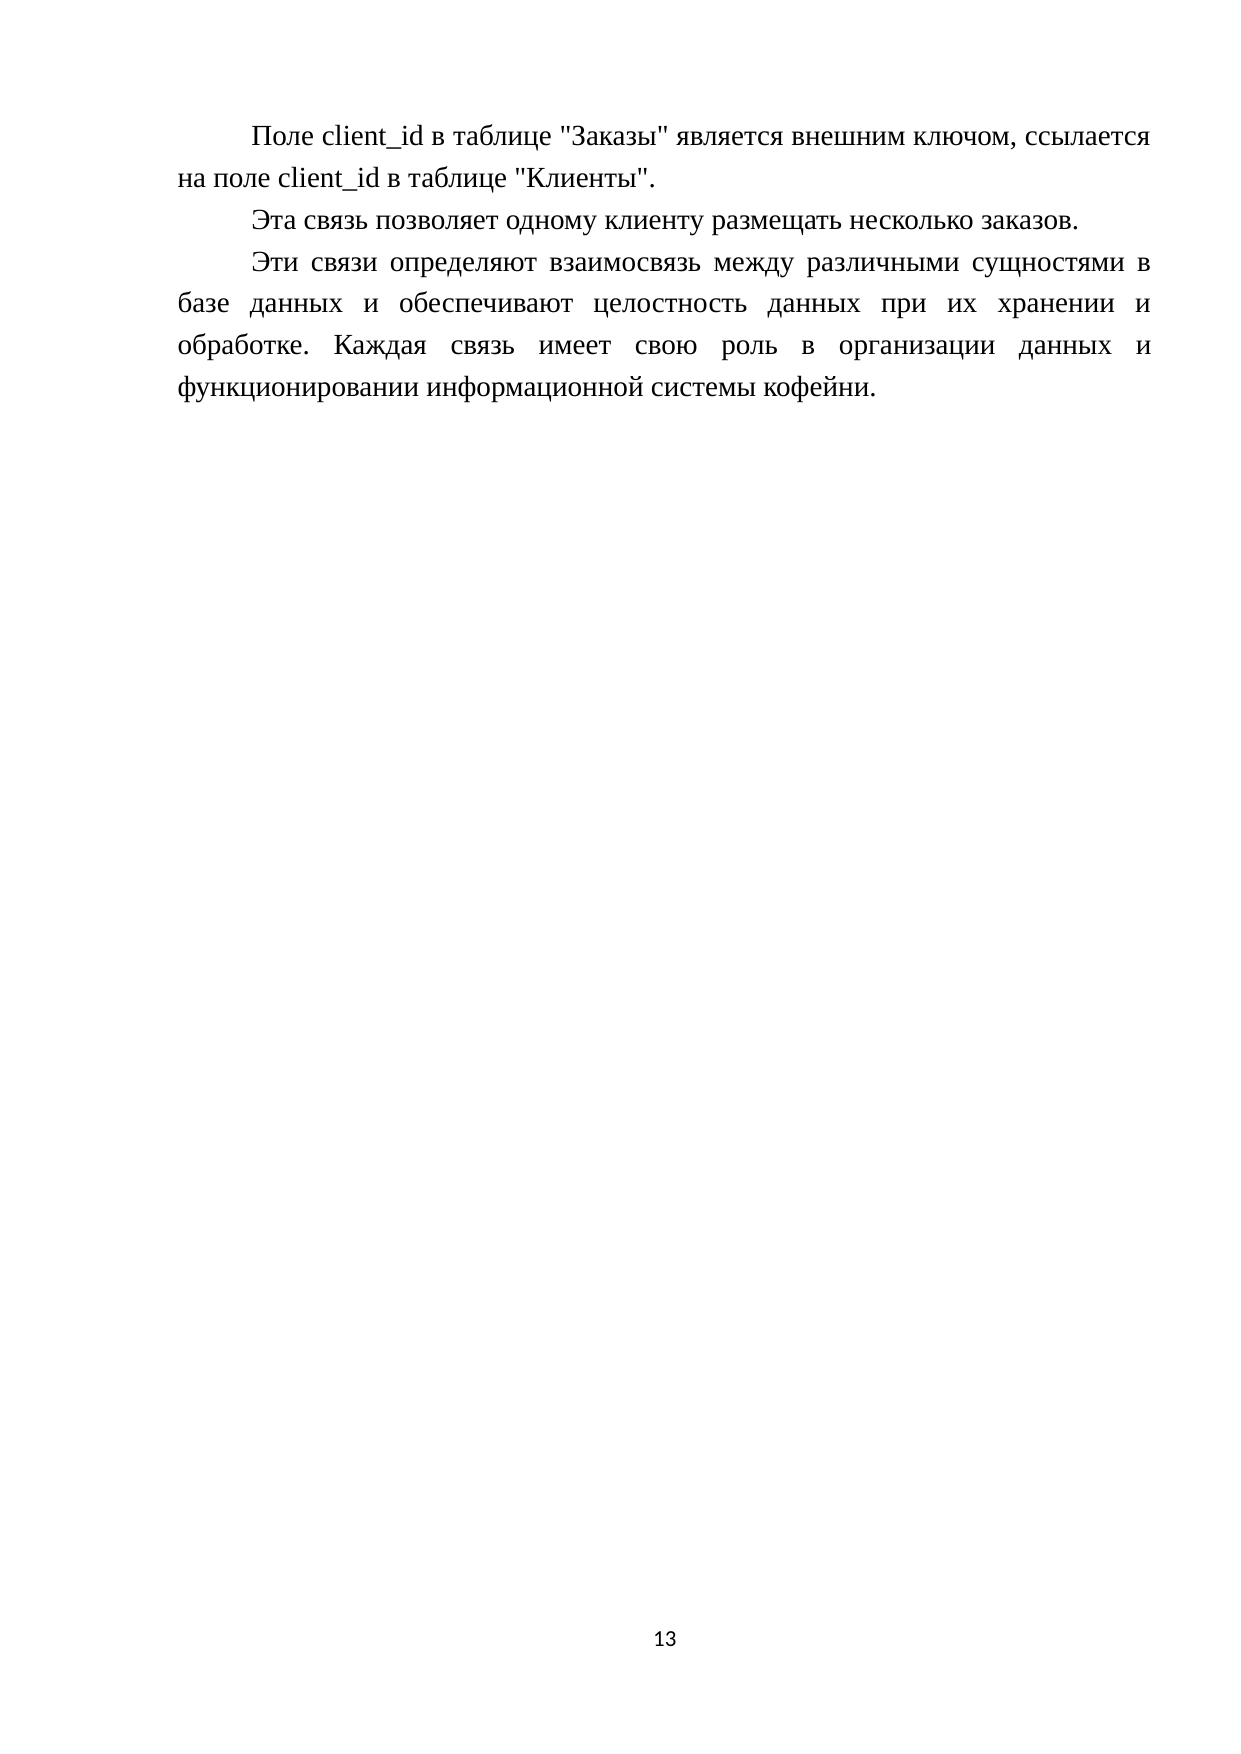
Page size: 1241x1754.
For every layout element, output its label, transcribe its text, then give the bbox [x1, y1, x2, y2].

text Эта связь позволяет одному клиенту размещать несколько заказов. [177, 202, 1152, 235]
text Поле client_id в таблице "Заказы" является внешним ключом, ссылается на поле client_id в таблице "Клиенты". [177, 118, 1152, 193]
text Эти связи определяют взаимосвязь между различными сущностями в базе данных и обеспечивают целостность данных при их хранении и обработке. Каждая связь имеет свою роль в организации данных и функционировании информационной системы кофейни. [177, 244, 1152, 403]
